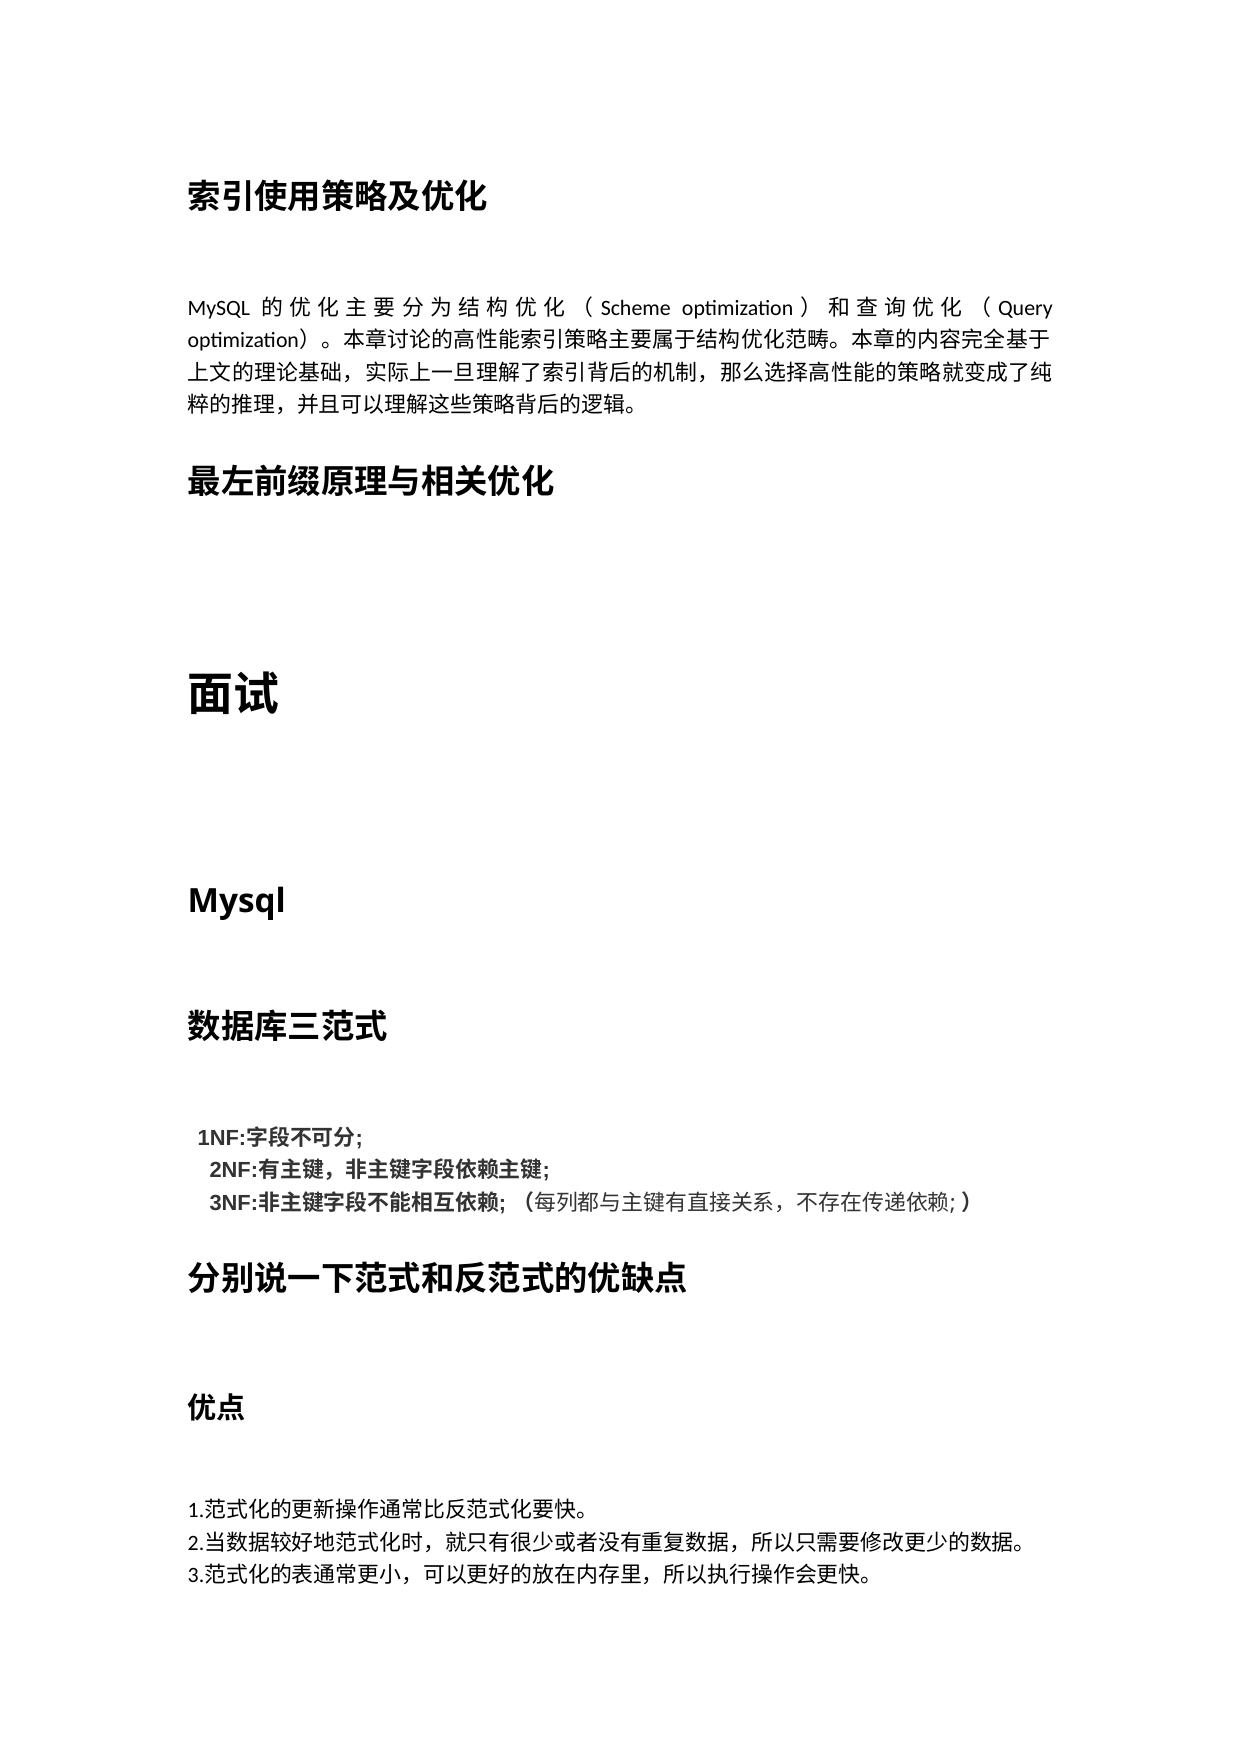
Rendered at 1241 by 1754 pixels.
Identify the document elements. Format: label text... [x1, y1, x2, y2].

subtitle 最左前缀原理与相关优化 [187, 446, 1053, 511]
subtitle Mysql [187, 867, 1053, 932]
subtitle 索引使用策略及优化 [187, 162, 1053, 227]
text MySQL的优化主要分为结构优化（Scheme optimization）和查询优化（Query optimization）。本章讨论的高性能索引策略主要属于结构优化范畴。本章的内容完全基于上文的理论基础，实际上一旦理解了索引背后的机制，那么选择高性能的策略就变成了纯粹的推理，并且可以理解这些策略背后的逻辑。 [187, 289, 1053, 419]
subtitle 分别说一下范式和反范式的优缺点 [187, 1244, 1053, 1309]
subtitle 面试 [187, 641, 1053, 739]
subtitle 数据库三范式 [187, 992, 1053, 1057]
text 1NF:字段不可分; 2NF:有主键，非主键字段依赖主键; 3NF:非主键字段不能相互依赖; （每列都与主键有直接关系，不存在传递依赖; ） [187, 1119, 1053, 1217]
text 2.当数据较好地范式化时，就只有很少或者没有重复数据，所以只需要修改更少的数据。 [187, 1524, 1053, 1557]
subtitle 优点 [187, 1373, 1053, 1438]
text 1.范式化的更新操作通常比反范式化要快。 [187, 1492, 1053, 1524]
text 3.范式化的表通常更小，可以更好的放在内存里，所以执行操作会更快。 [187, 1557, 1053, 1589]
